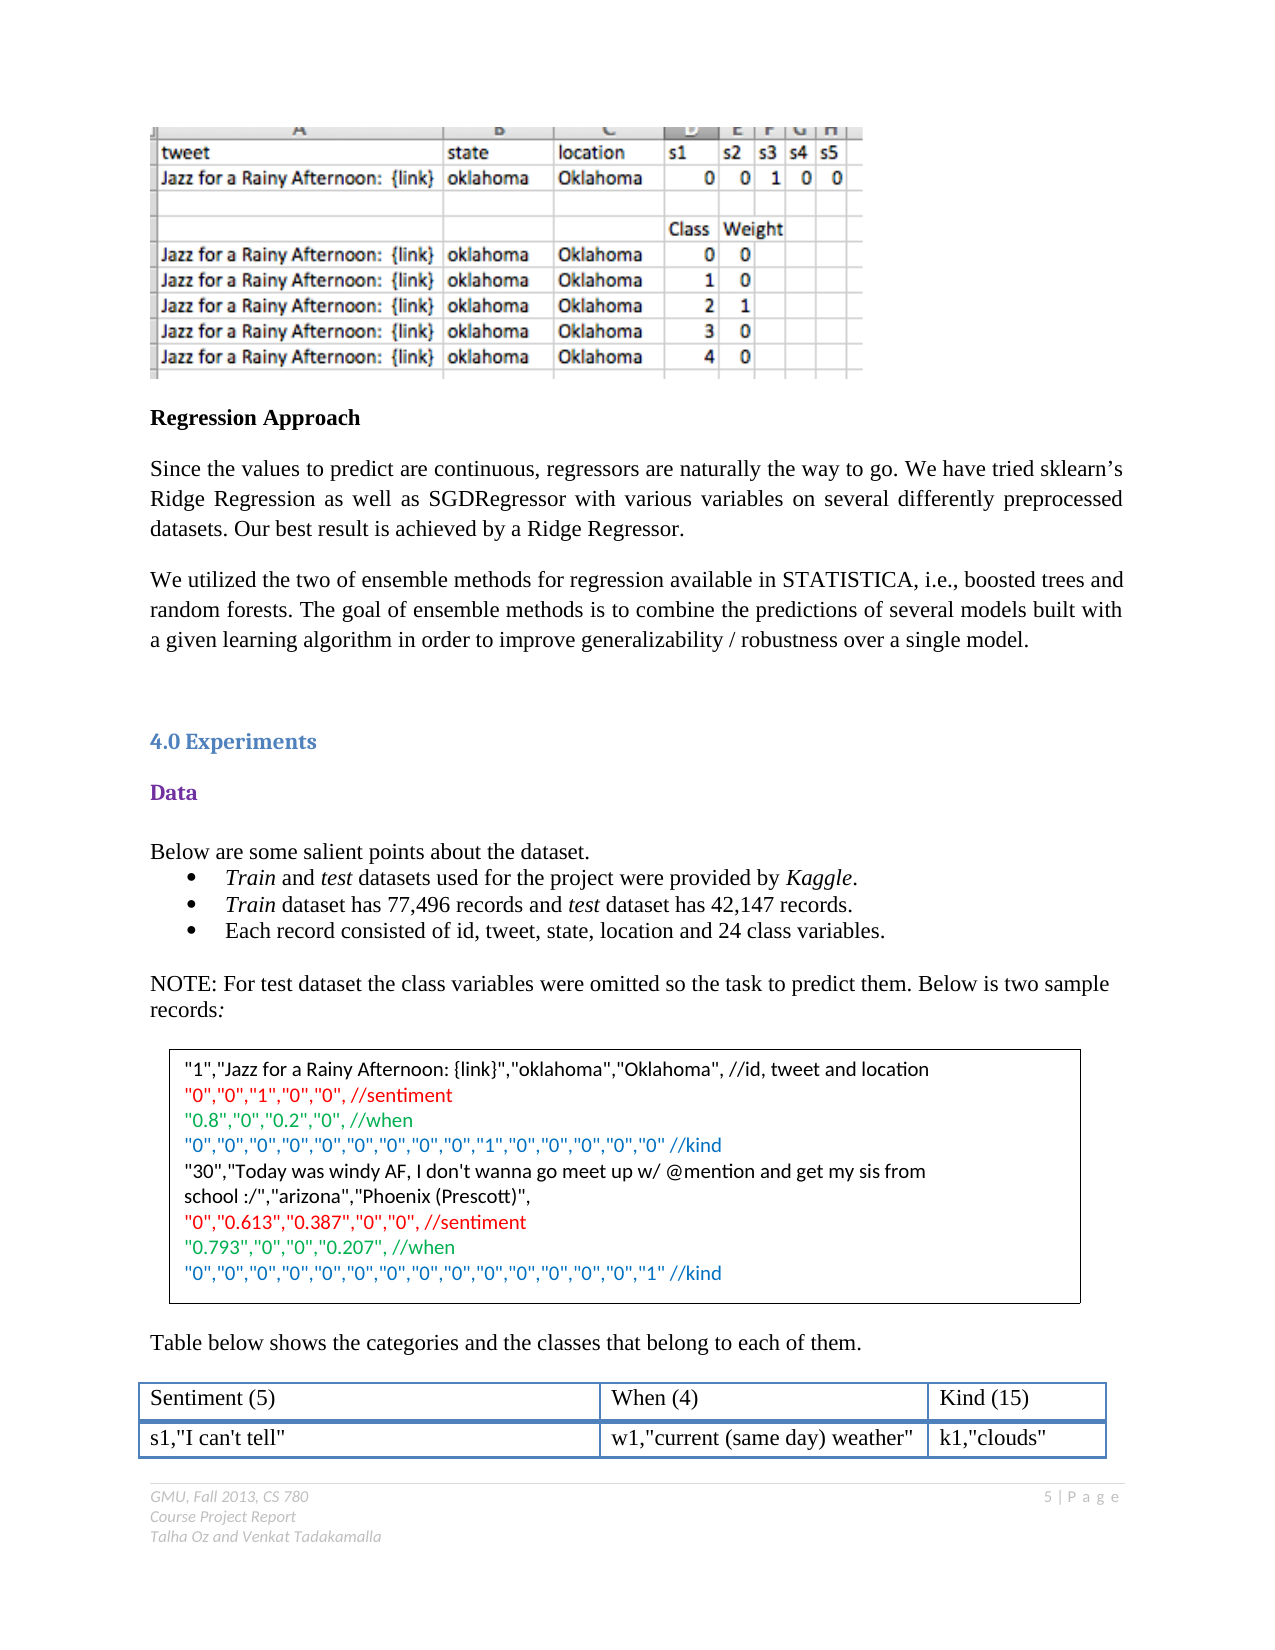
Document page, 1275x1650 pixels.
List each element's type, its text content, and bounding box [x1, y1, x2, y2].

list Each record consisted of id, tweet, state, location and 24 class variables. [187, 917, 1125, 943]
text NOTE: For test dataset the class variables were omitted so the task to predict them. Below is two sample records: [150, 970, 1125, 1022]
text Regression Approach [150, 404, 1125, 430]
list Train and test datasets used for the project were provided by Kaggle. [187, 864, 1125, 891]
table_header Kind (15) [929, 1384, 1105, 1419]
table_header When (4) [601, 1384, 927, 1419]
text Table below shows the categories and the classes that belong to each of them. [150, 1329, 1125, 1356]
subtitle Data [150, 780, 1125, 806]
text Since the values to predict are continuous, regressors are naturally the way to go. We have tried sklearn’s Ridge Regression as well as SGDRegressor with various variables on several differently preprocessed datasets. Our best result is achieved by a Ridge Regressor. [150, 455, 1125, 541]
subtitle 4.0 Experiments [150, 729, 1125, 755]
table_cell k1,"clouds" [929, 1424, 1105, 1456]
table_cell w1,"current (same day) weather" [601, 1424, 927, 1456]
picture [150, 127, 863, 379]
table_cell s1,"I can't tell" [140, 1424, 599, 1456]
list Train dataset has 77,496 records and test dataset has 42,147 records. [187, 891, 1125, 917]
text Below are some salient points about the dataset. [150, 838, 1125, 864]
table_header Sentiment (5) [140, 1384, 599, 1419]
text We utilized the two of ensemble methods for regression available in STATISTICA, i.e., boosted trees and random forests. The goal of ensemble methods is to combine the predictions of several models built with a given learning algorithm in order to improve generalizability / robustness over a single model. [150, 566, 1125, 653]
